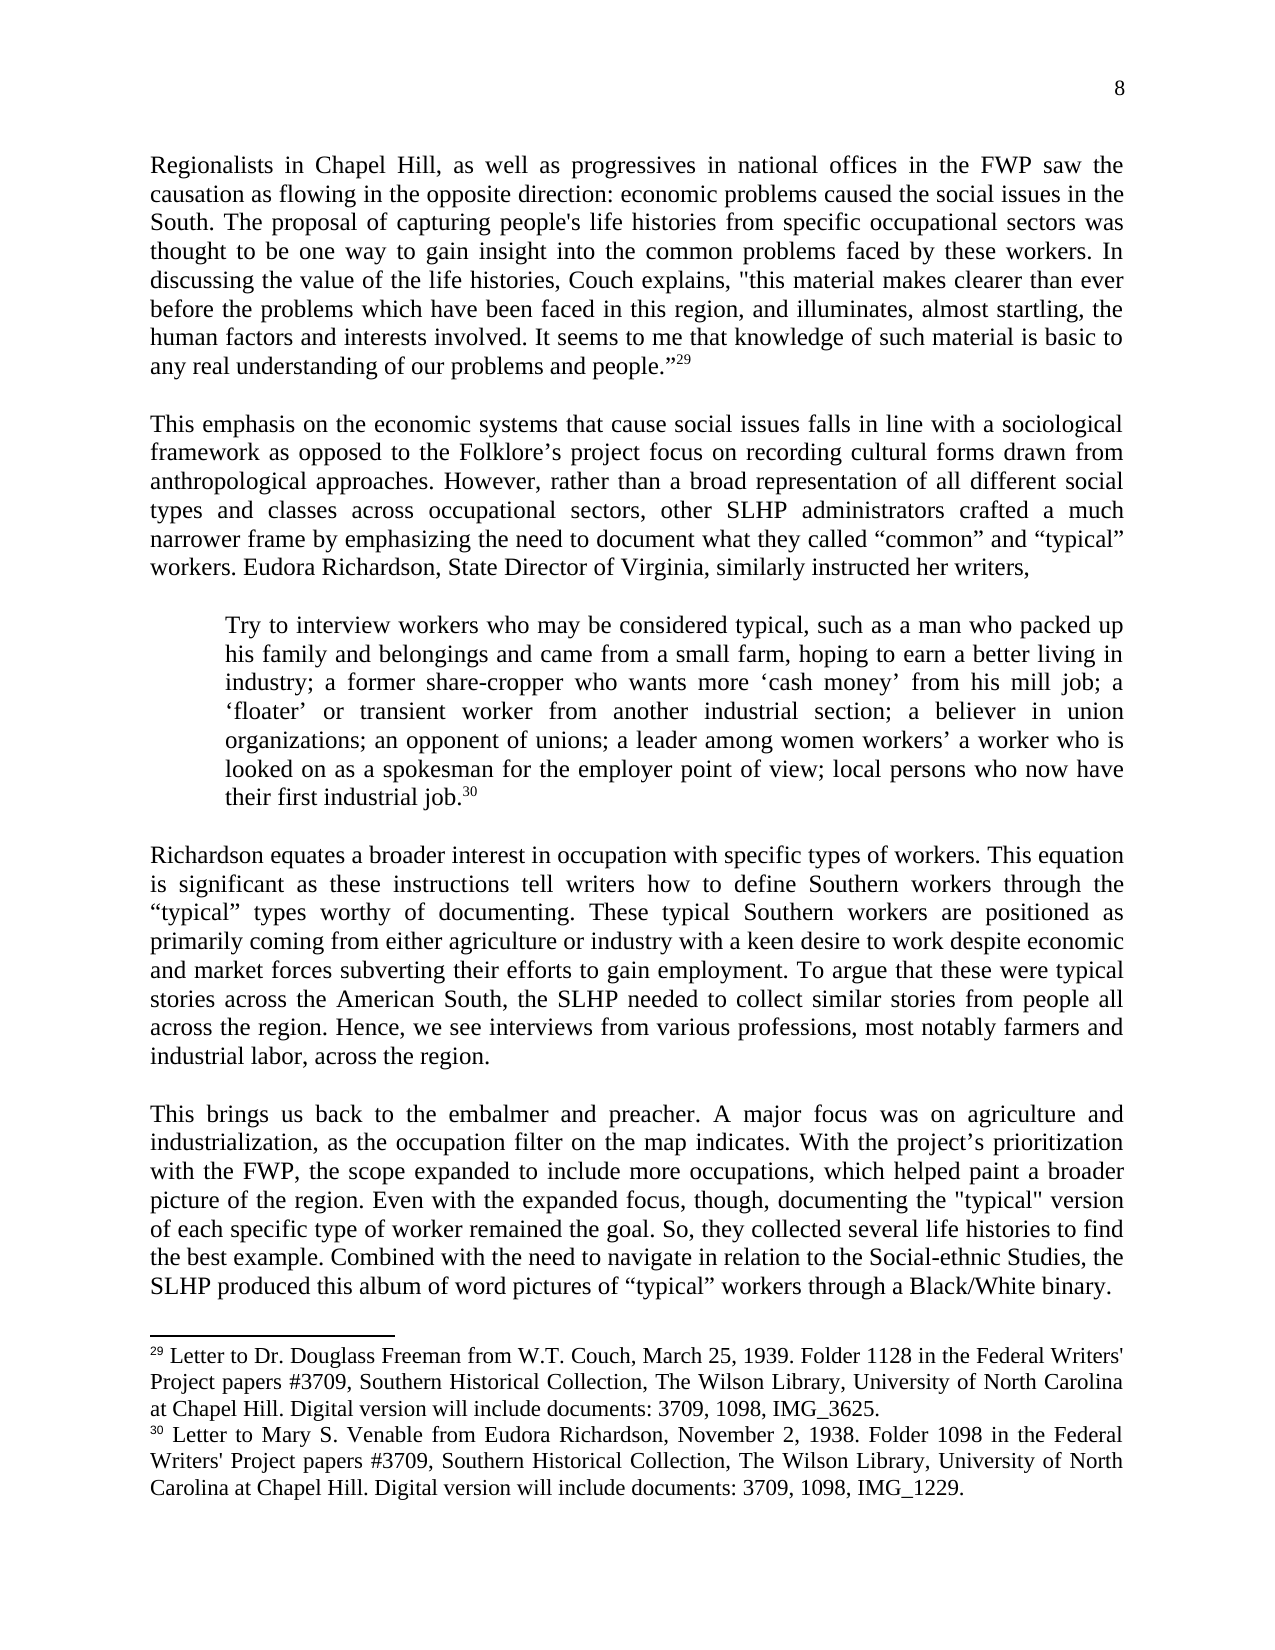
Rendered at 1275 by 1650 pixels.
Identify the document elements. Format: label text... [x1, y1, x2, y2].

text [150, 150, 1125, 380]
text Richardson equates a broader interest in occupation with specific types of workers. This equation is significant as these instructions tell writers how to define Southern workers through the “typical” types worthy of documenting. These typical Southern workers are positioned as primarily coming from either agriculture or industry with a keen desire to work despite economic and market forces subverting their efforts to gain employment. To argue that these were typical stories across the American South, the SLHP needed to collect similar stories from people all across the region. Hence, we see interviews from various professions, most notably farmers and industrial labor, across the region. [150, 840, 1125, 1070]
text This emphasis on the economic systems that cause social issues falls in line with a sociological framework as opposed to the Folklore’s project focus on recording cultural forms drawn from anthropological approaches. However, rather than a broad representation of all different social types and classes across occupational sectors, other SLHP administrators crafted a much narrower frame by emphasizing the need to document what they called “common” and “typical” workers. Eudora Richardson, State Director of Virginia, similarly instructed her writers, [150, 409, 1125, 581]
text Try to interview workers who may be considered typical, such as a man who packed up his family and belongings and came from a small farm, hoping to earn a better living in industry; a former share-cropper who wants more ‘cash money’ from his mill job; a ‘floater’ or transient worker from another industrial section; a believer in union organizations; an opponent of unions; a leader among women workers’ a worker who is looked on as a spokesman for the employer point of view; local persons who now have their first industrial job. [225, 610, 1125, 811]
text This brings us back to the embalmer and preacher. A major focus was on agriculture and industrialization, as the occupation filter on the map indicates. With the project’s prioritization with the FWP, the scope expanded to include more occupations, which helped paint a broader picture of the region. Even with the expanded focus, though, documenting the "typical" version of each specific type of worker remained the goal. So, they collected several life histories to find the best example. Combined with the need to navigate in relation to the Social-ethnic Studies, the SLHP produced this album of word pictures of “typical” workers through a Black/White binary. [150, 1099, 1125, 1300]
